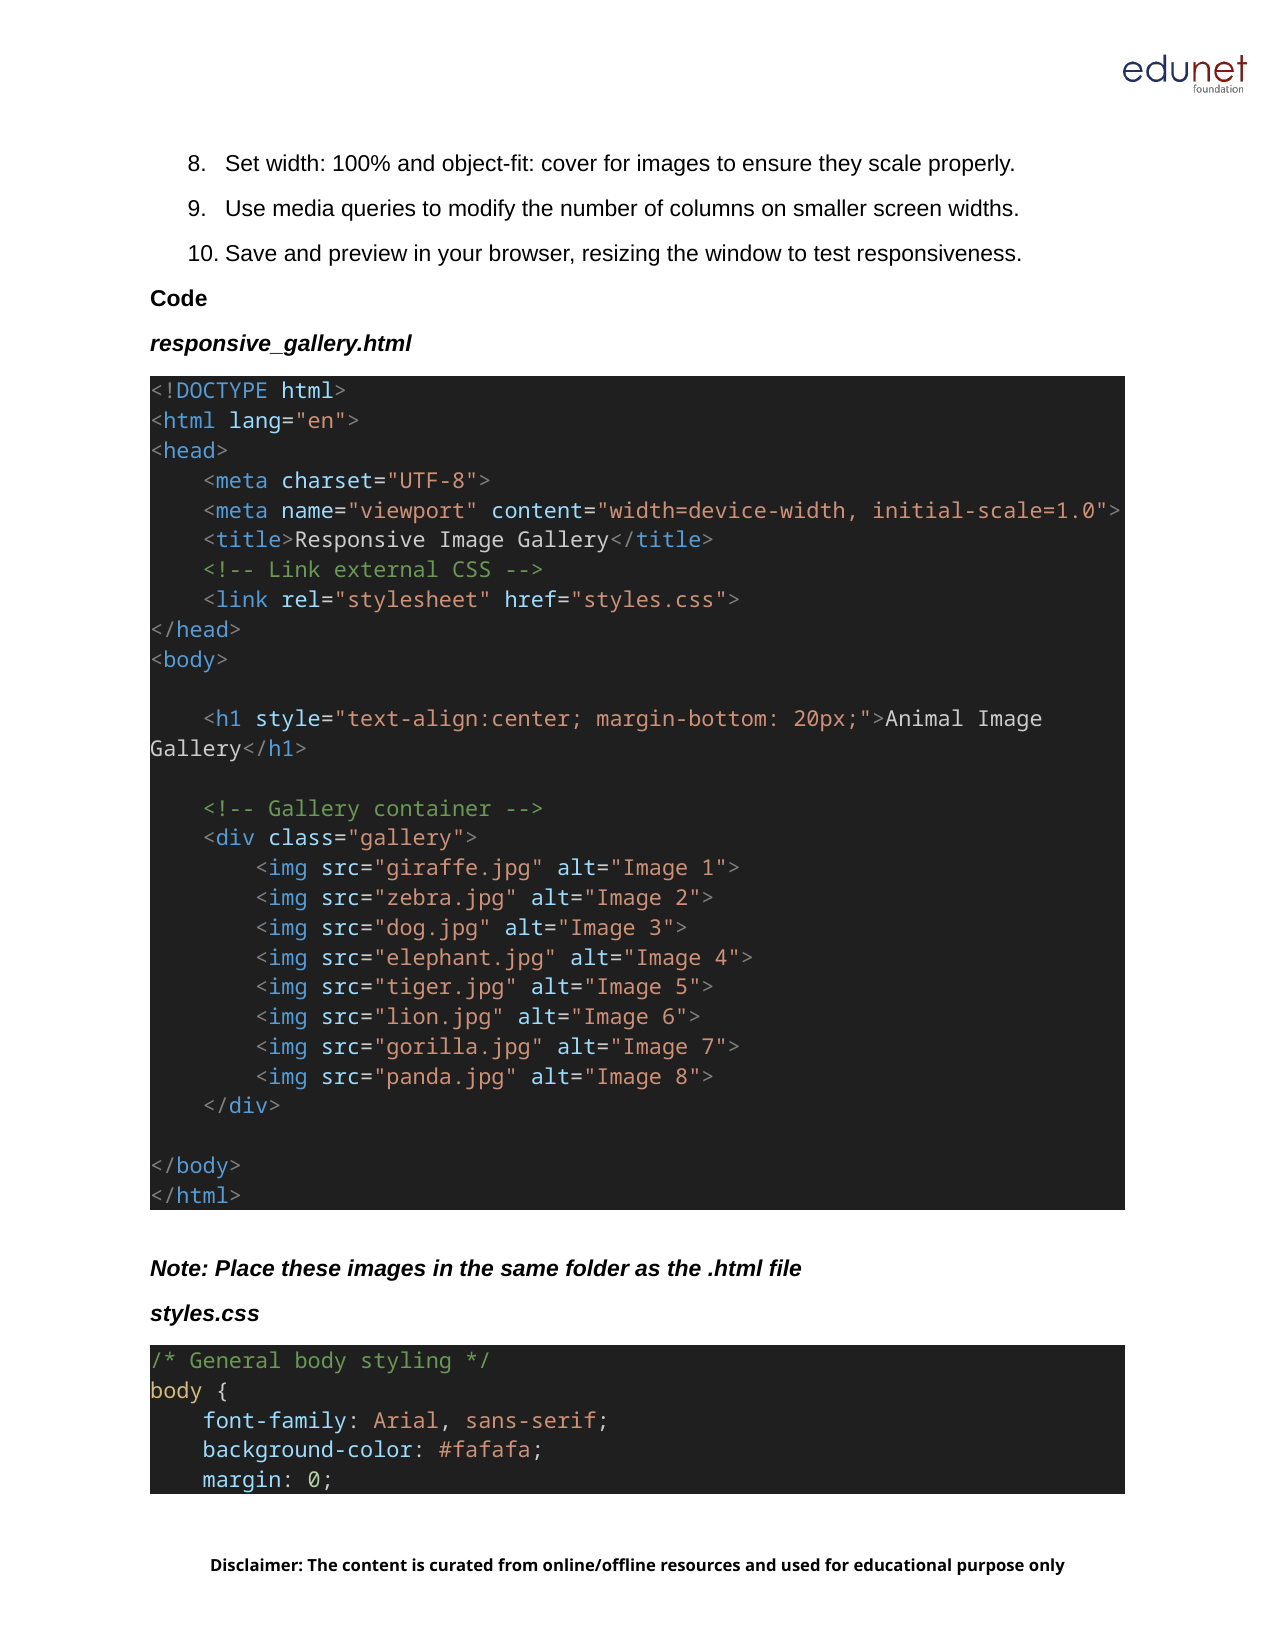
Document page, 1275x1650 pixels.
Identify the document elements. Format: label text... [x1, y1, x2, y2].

text Note: Place these images in the same folder as the .html file [150, 1255, 1125, 1281]
text margin: 0; [150, 1464, 1125, 1494]
text <img src="dog.jpg" alt="Image 3"> [150, 912, 1125, 942]
text <img src="giraffe.jpg" alt="Image 1"> [150, 852, 1125, 882]
text <html lang="en"> [150, 405, 1125, 435]
text </body> [150, 1150, 1125, 1180]
list Save and preview in your browser, resizing the window to test responsiveness. [187, 240, 1125, 267]
text <head> [150, 435, 1125, 465]
text <body> [150, 644, 1125, 673]
text background-color: #fafafa; [150, 1434, 1125, 1464]
text font-family: Arial, sans-serif; [150, 1404, 1125, 1434]
picture [1121, 53, 1248, 95]
text Code [150, 285, 1125, 312]
text <div class="gallery"> [150, 822, 1125, 852]
list Use media queries to modify the number of columns on smaller screen widths. [187, 195, 1125, 221]
list Set width: 100% and object-fit: cover for images to ensure they scale properly. [187, 150, 1125, 176]
text <title>Responsive Image Gallery</title> [150, 524, 1125, 554]
text <!DOCTYPE html> [150, 376, 1125, 405]
text <img src="panda.jpg" alt="Image 8"> [150, 1061, 1125, 1091]
text styles.css [150, 1300, 1125, 1326]
text responsive_gallery.html [150, 330, 1125, 357]
text </html> [150, 1180, 1125, 1210]
text <img src="tiger.jpg" alt="Image 5"> [150, 971, 1125, 1001]
text /* General body styling */ [150, 1345, 1125, 1375]
text <meta charset="UTF-8"> [150, 465, 1125, 495]
text <img src="gorilla.jpg" alt="Image 7"> [150, 1031, 1125, 1061]
text <!-- Gallery container --> [150, 793, 1125, 822]
text <meta name="viewport" content="width=device-width, initial-scale=1.0"> [150, 495, 1125, 524]
text </div> [150, 1091, 1125, 1120]
text body { [150, 1375, 1125, 1404]
text <link rel="stylesheet" href="styles.css"> [150, 584, 1125, 614]
text <!-- Link external CSS --> [150, 554, 1125, 584]
text <img src="lion.jpg" alt="Image 6"> [150, 1001, 1125, 1031]
text <img src="elephant.jpg" alt="Image 4"> [150, 942, 1125, 971]
text </head> [150, 614, 1125, 644]
text <img src="zebra.jpg" alt="Image 2"> [150, 882, 1125, 912]
text <h1 style="text-align:center; margin-bottom: 20px;">Animal Image Gallery</h1> [150, 703, 1125, 763]
